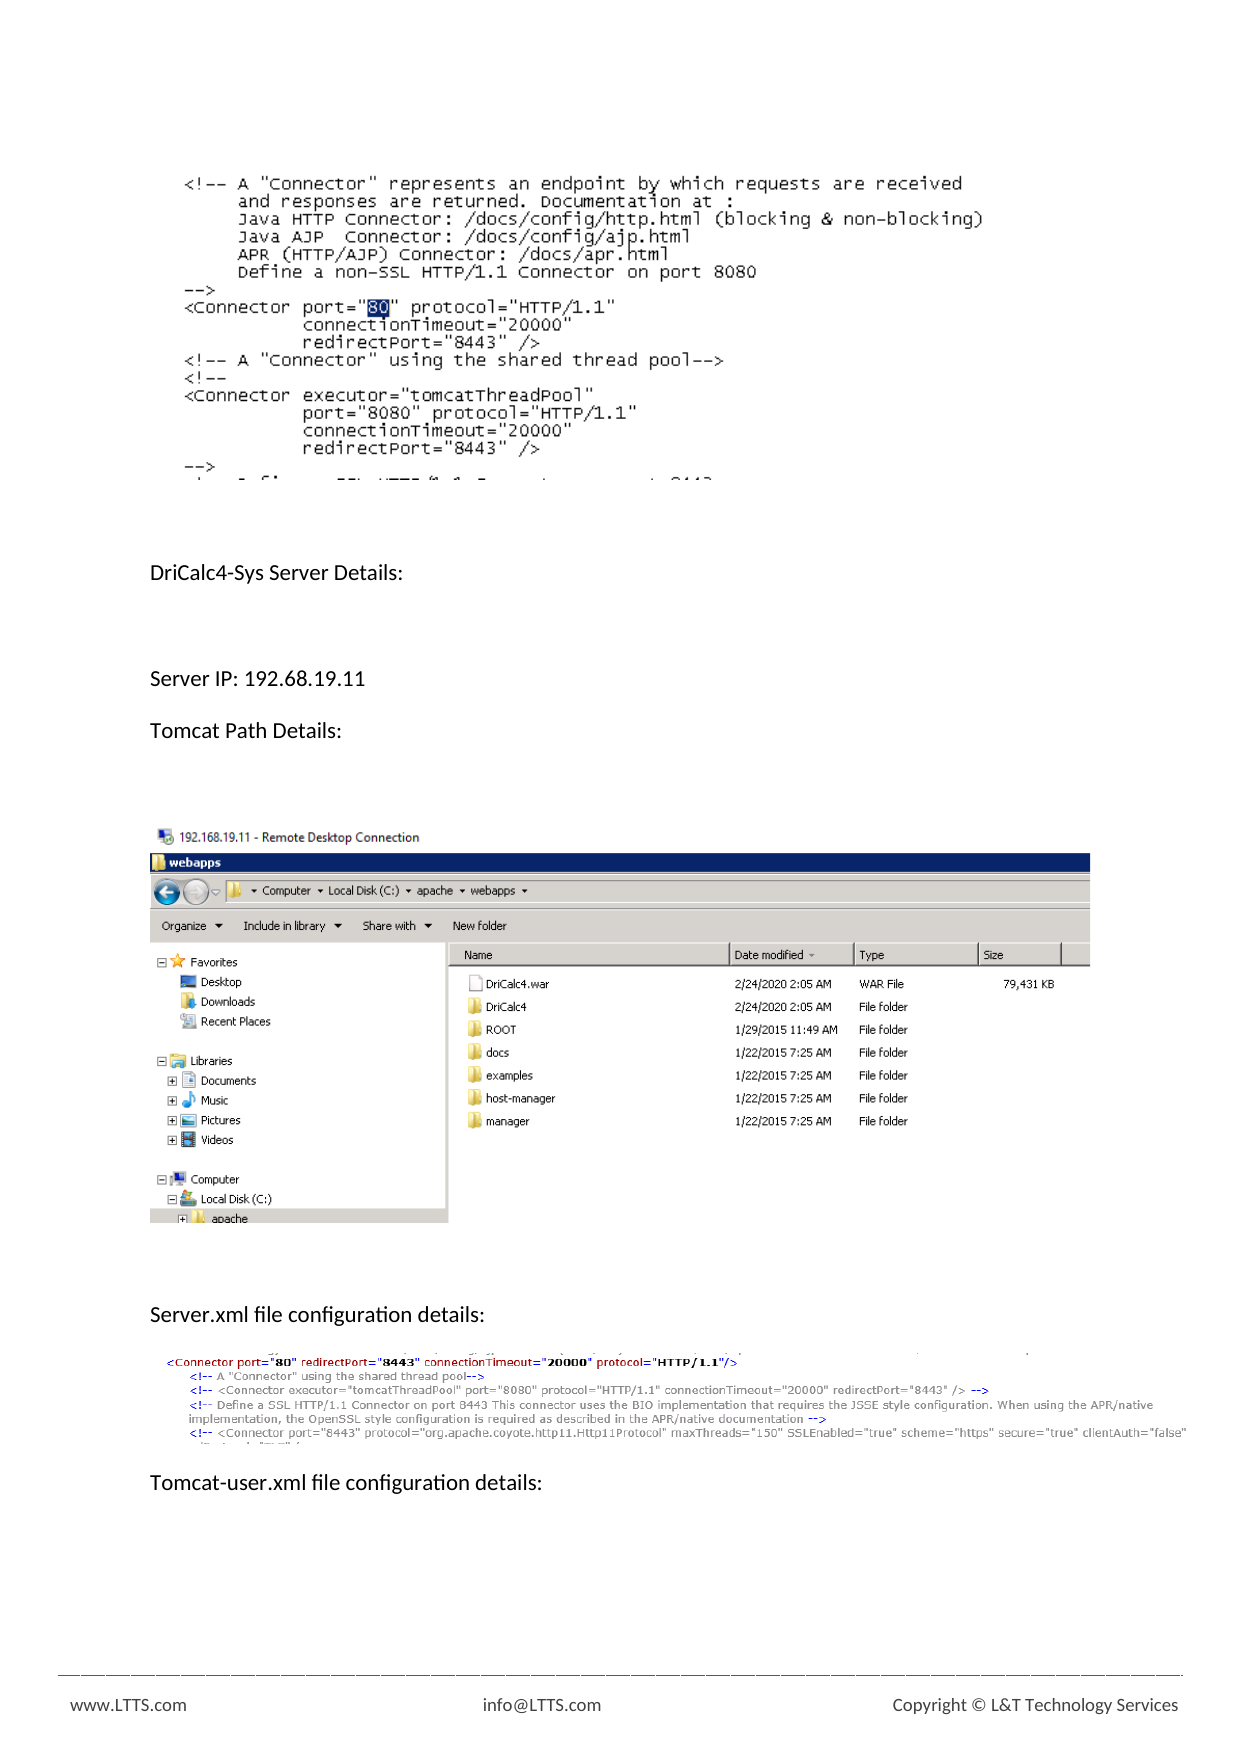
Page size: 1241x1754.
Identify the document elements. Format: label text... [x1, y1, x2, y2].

text Tomcat-user.xml file configuration details: [150, 1468, 1090, 1496]
text Server.xml file configuration details: [150, 1300, 1090, 1328]
picture [150, 150, 1091, 480]
picture [150, 822, 1091, 1223]
picture [150, 1353, 1228, 1444]
text DriCalc4-Sys Server Details: [150, 558, 1090, 586]
text Server IP: 192.68.19.11 [150, 664, 1090, 692]
text Tomcat Path Details: [150, 717, 1090, 745]
